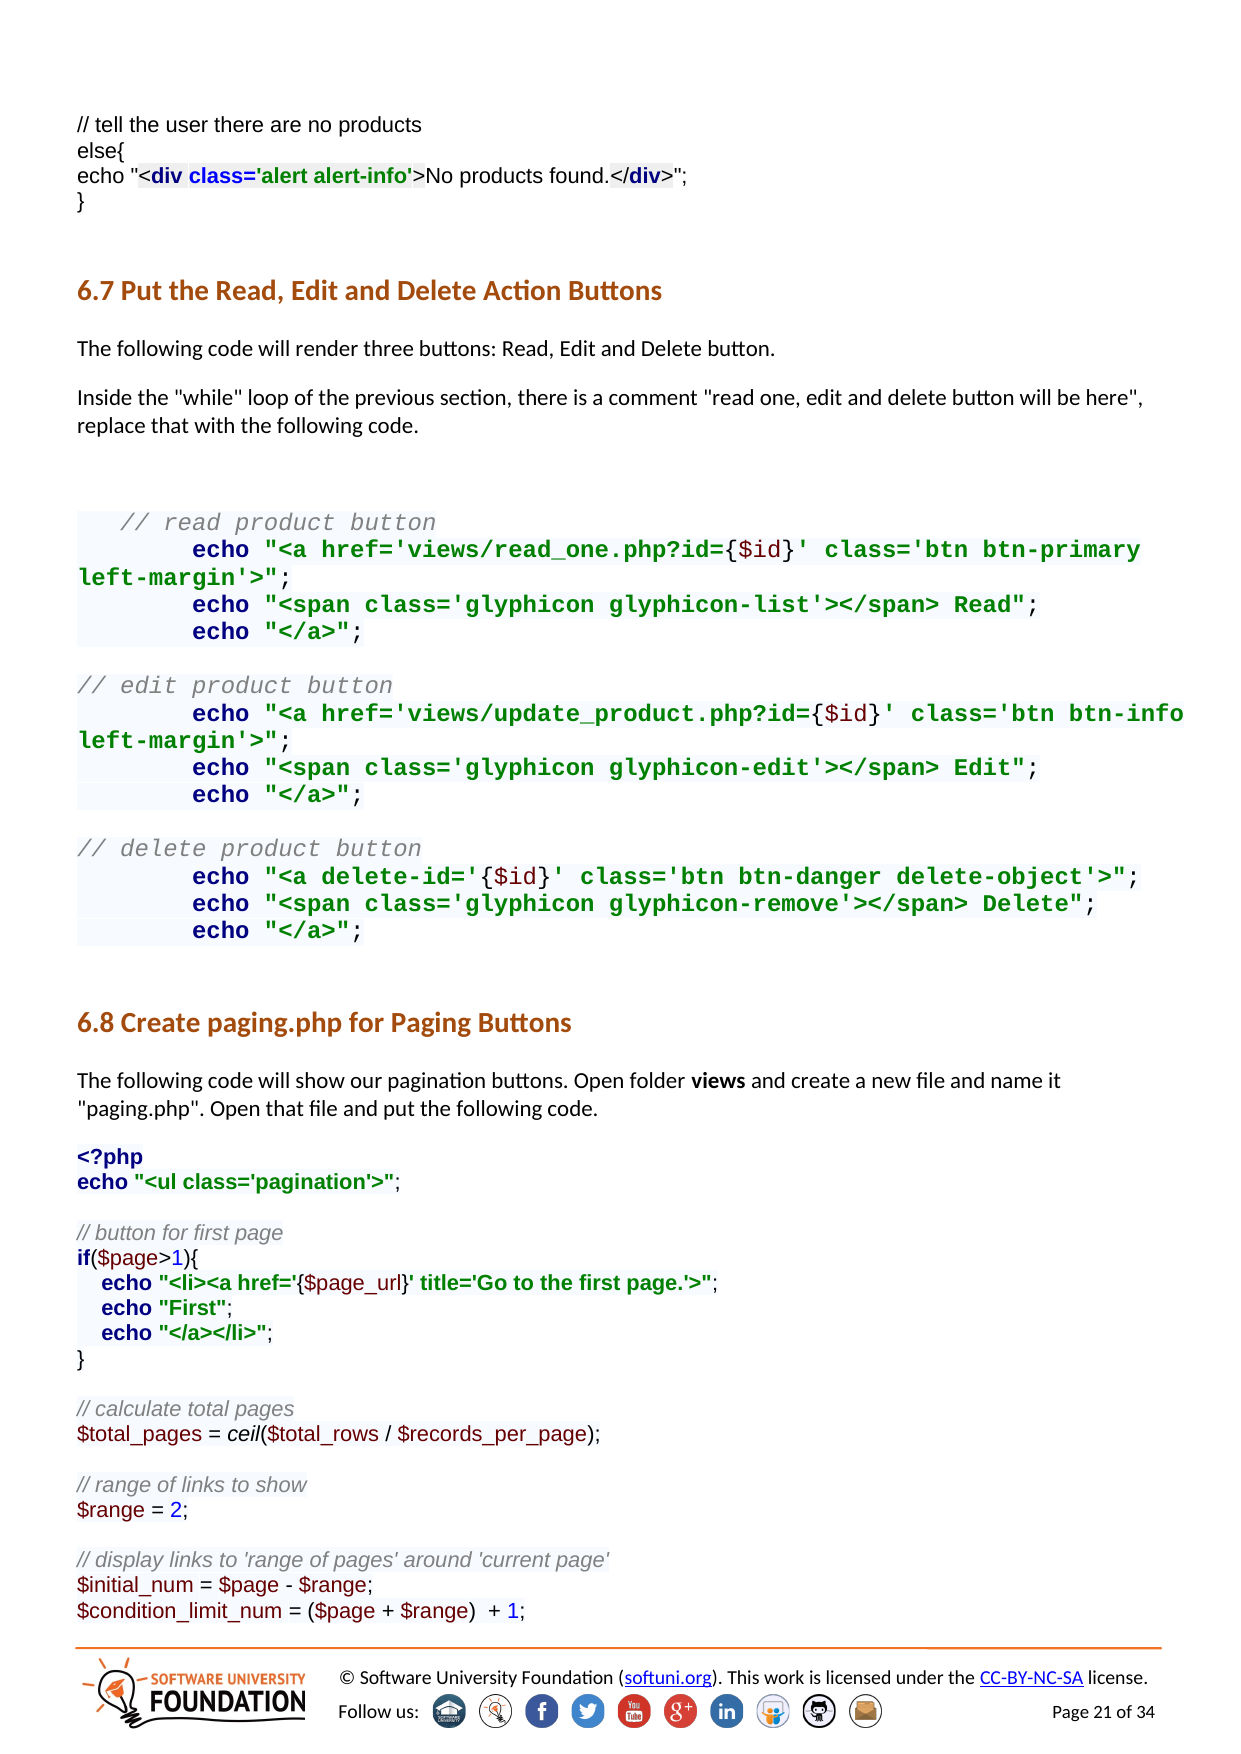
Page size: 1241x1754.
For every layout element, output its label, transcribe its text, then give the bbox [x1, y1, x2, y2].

text The following code will render three buttons: Read, Edit and Delete button. [77, 334, 1163, 362]
picture [479, 1694, 512, 1728]
text The following code will show our pagination buttons. Open folder views and create a new file and name it "paging.php". Open that file and put the following code. [77, 1067, 1163, 1123]
picture [432, 1694, 466, 1728]
subtitle 6.8 Create paging.php for Paging Buttons [77, 1004, 1163, 1040]
picture [710, 1694, 744, 1728]
subtitle 6.7 Put the Read, Edit and Delete Action Buttons [77, 272, 1163, 307]
picture [81, 1656, 305, 1729]
picture [571, 1694, 605, 1728]
picture [664, 1694, 697, 1728]
picture [617, 1694, 651, 1728]
picture [849, 1694, 882, 1728]
picture [802, 1694, 836, 1728]
picture [756, 1694, 790, 1728]
text Inside the "while" loop of the previous section, there is a comment "read one, edit and delete button will be here", replace that with the following code. [77, 383, 1163, 439]
picture [525, 1694, 559, 1728]
